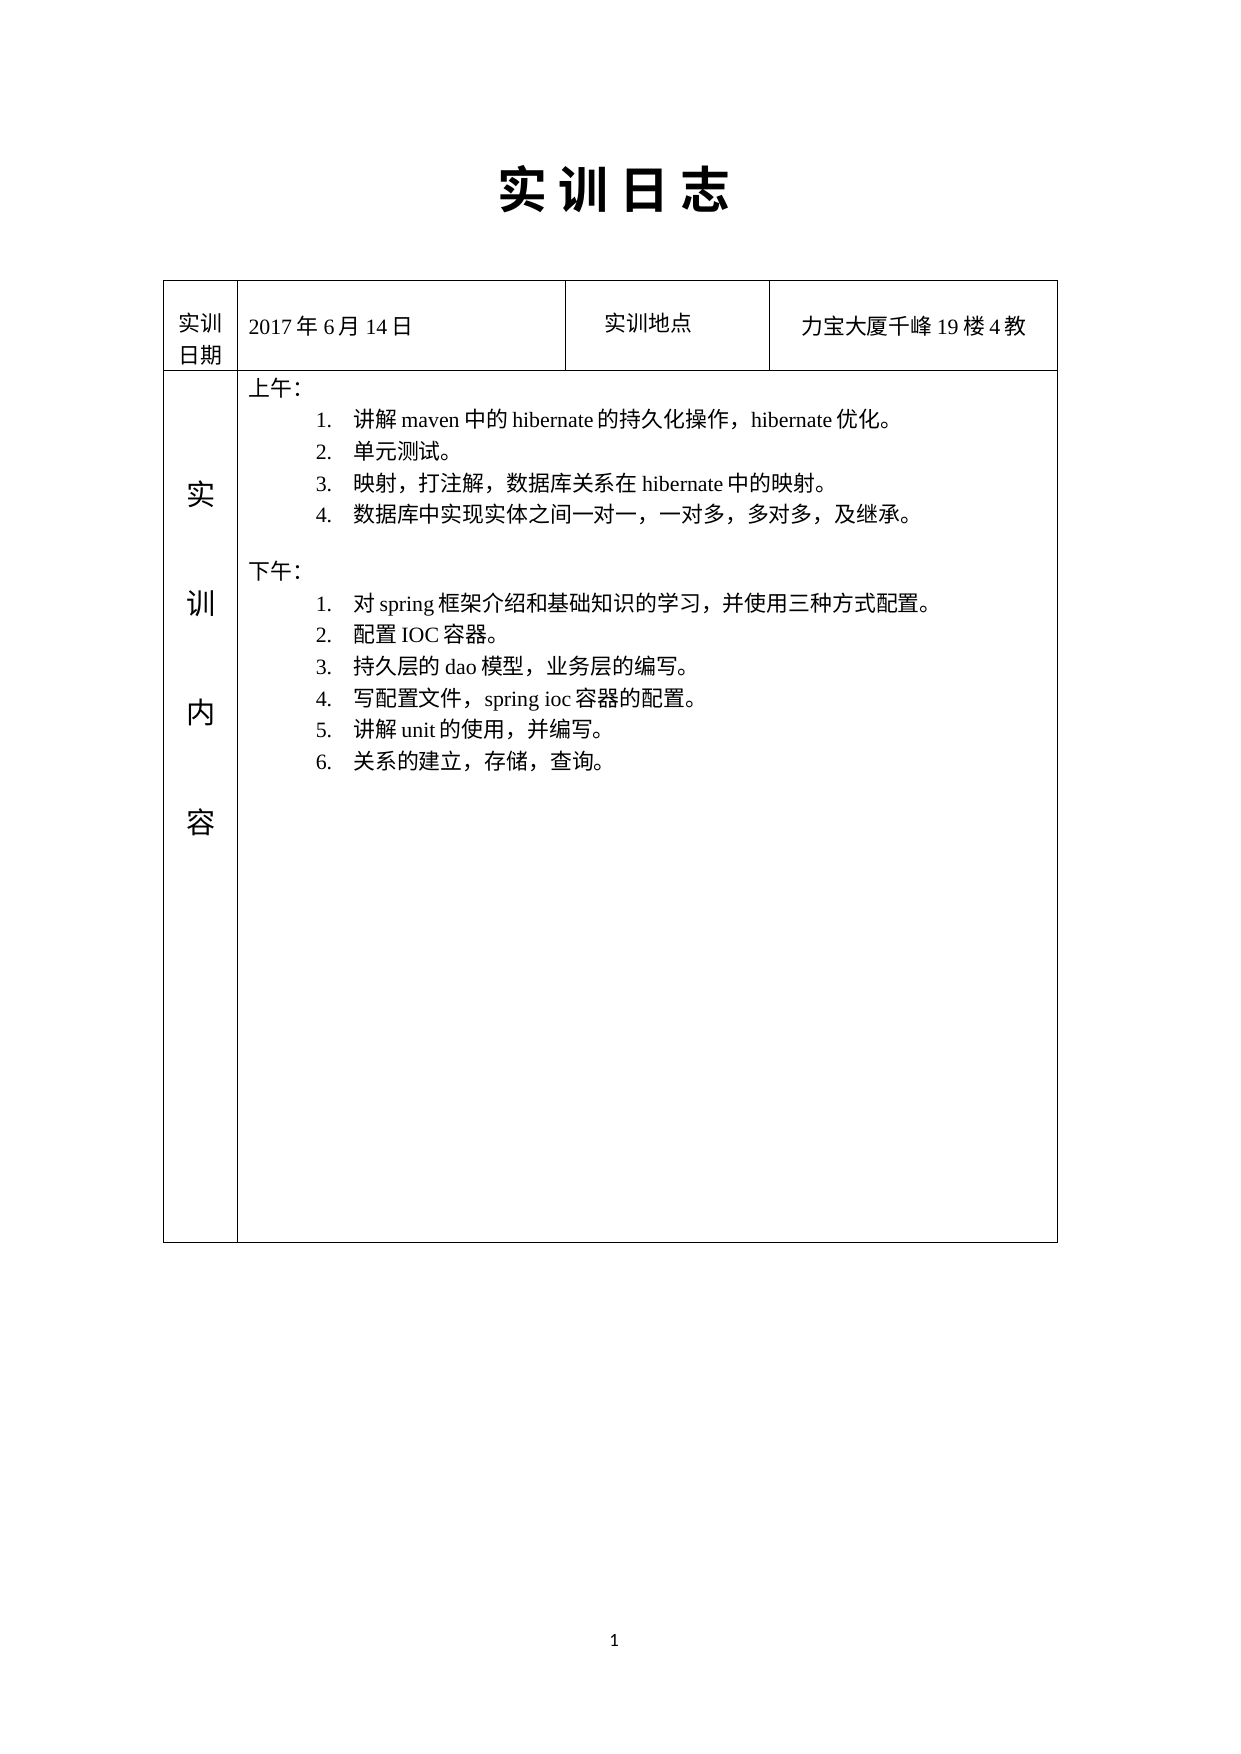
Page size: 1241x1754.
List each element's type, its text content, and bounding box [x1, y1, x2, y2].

table_header 实训地点 [566, 281, 769, 369]
text 实 训 日 志 [175, 150, 1053, 222]
table_header 力宝大厦千峰19楼4教 [770, 281, 1057, 369]
table_header 实训日期 [164, 281, 237, 369]
table_cell 上午： 讲解maven中的hibernate的持久化操作，hibernate优化。 单元测试。 映射，打注解，数据库关系在hibernate中的映射。 数据库中实现实体之间一对一，一对多，多对多，及继承。 下午： 对spring框架介绍和基础知识的学习，并使用三种方式配置。 配置IOC容器。 持久层的dao模型，业务层的编写。 写配置文件，spring ioc容器的配置。 讲解unit的使用，并编写。 关系的建立，存储，查询。 [238, 371, 1057, 1242]
table_header 2017年 6月 14日 [238, 281, 565, 369]
table_cell 实 训 内 容 [164, 371, 237, 1242]
